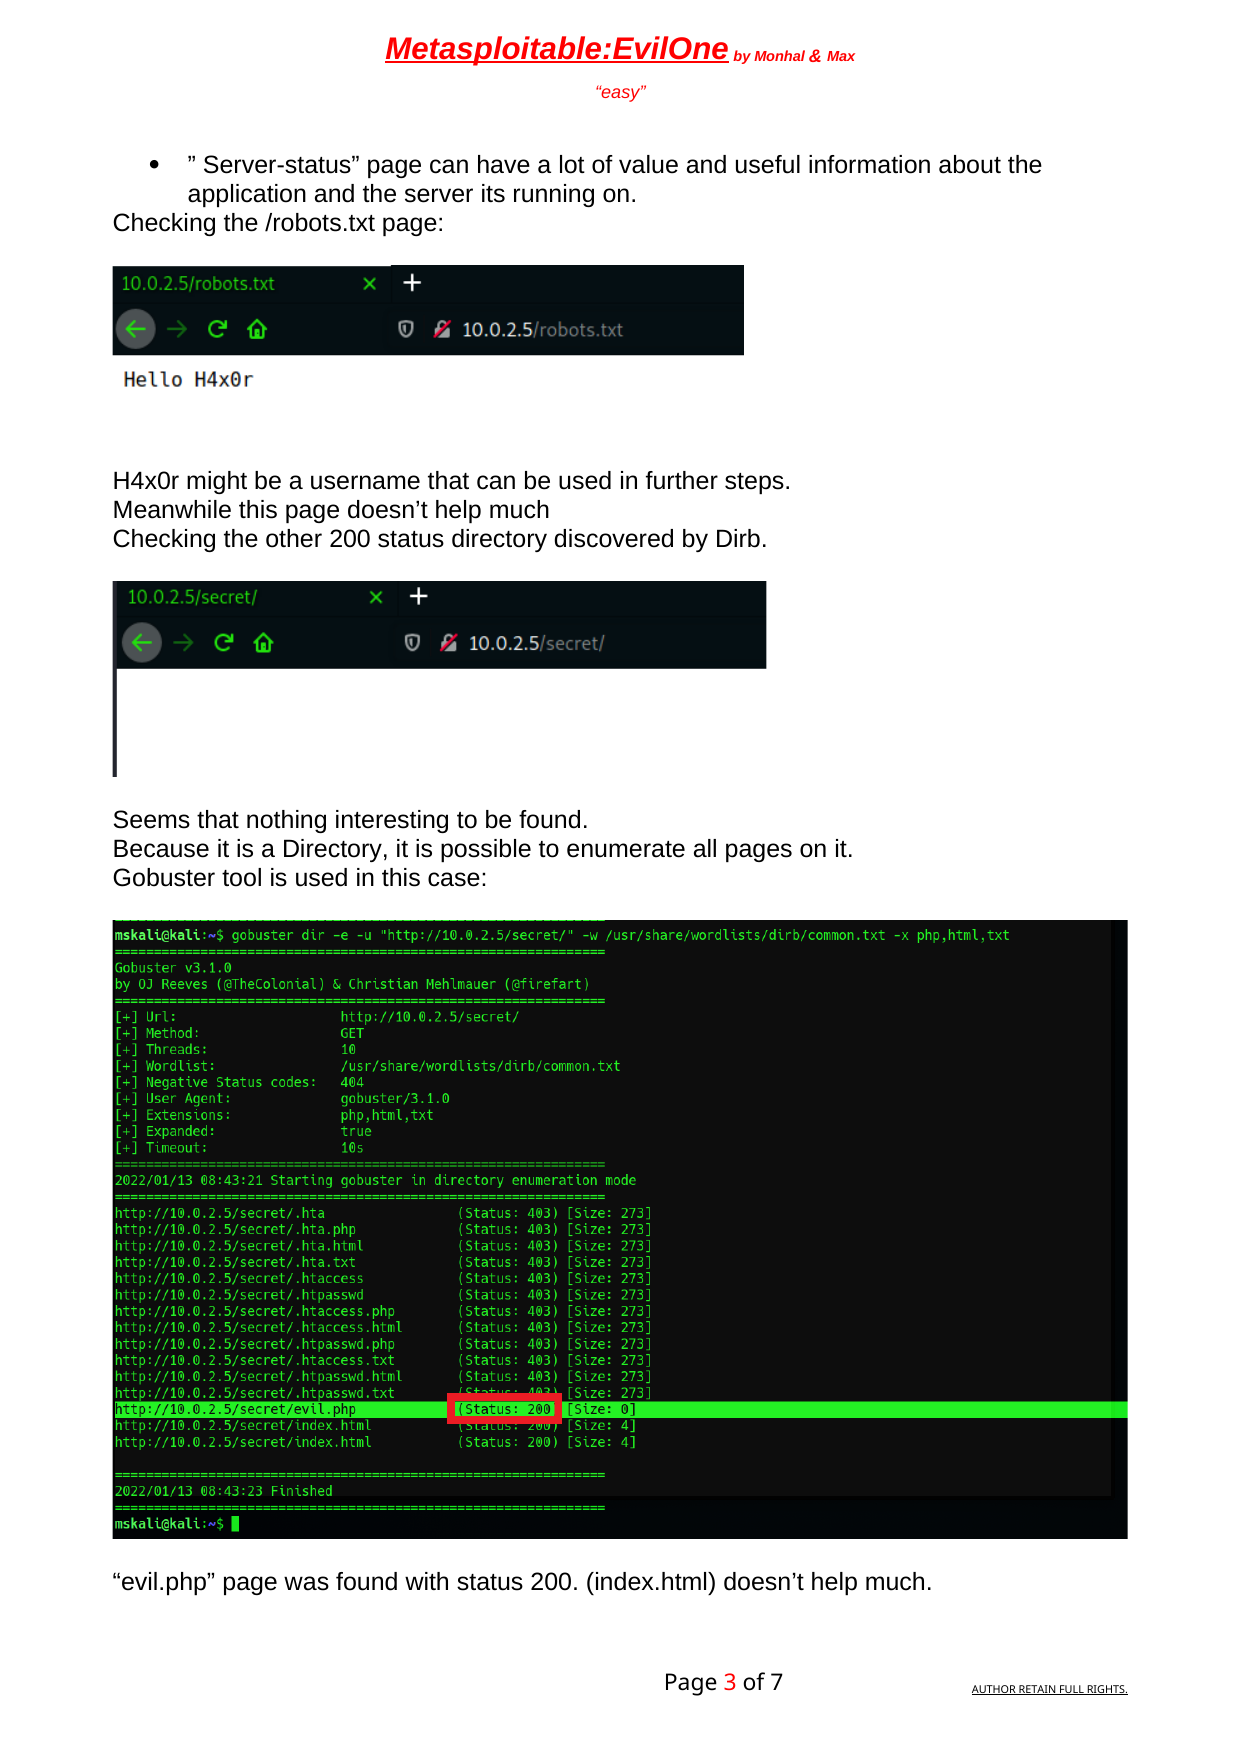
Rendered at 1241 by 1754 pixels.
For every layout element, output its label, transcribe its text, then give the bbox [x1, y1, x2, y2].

text Checking the other 200 status directory discovered by Dirb. [112, 524, 1128, 553]
text Gobuster tool is used in this case: [112, 863, 1128, 891]
text “evil.php” page was found with status 200. (index.html) doesn’t help much. [112, 1567, 1128, 1596]
text Seems that nothing interesting to be found. [112, 805, 1128, 834]
picture [112, 265, 744, 467]
list ” Server-status” page can have a lot of value and useful information about the application and the server its running on. [150, 150, 1128, 208]
picture [112, 920, 1128, 1539]
text Checking the /robots.txt page: [112, 208, 1128, 236]
text Meanwhile this page doesn’t help much [112, 495, 1128, 524]
picture [112, 581, 767, 777]
text Because it is a Directory, it is possible to enumerate all pages on it. [112, 834, 1128, 863]
text H4x0r might be a username that can be used in further steps. [112, 466, 1128, 495]
